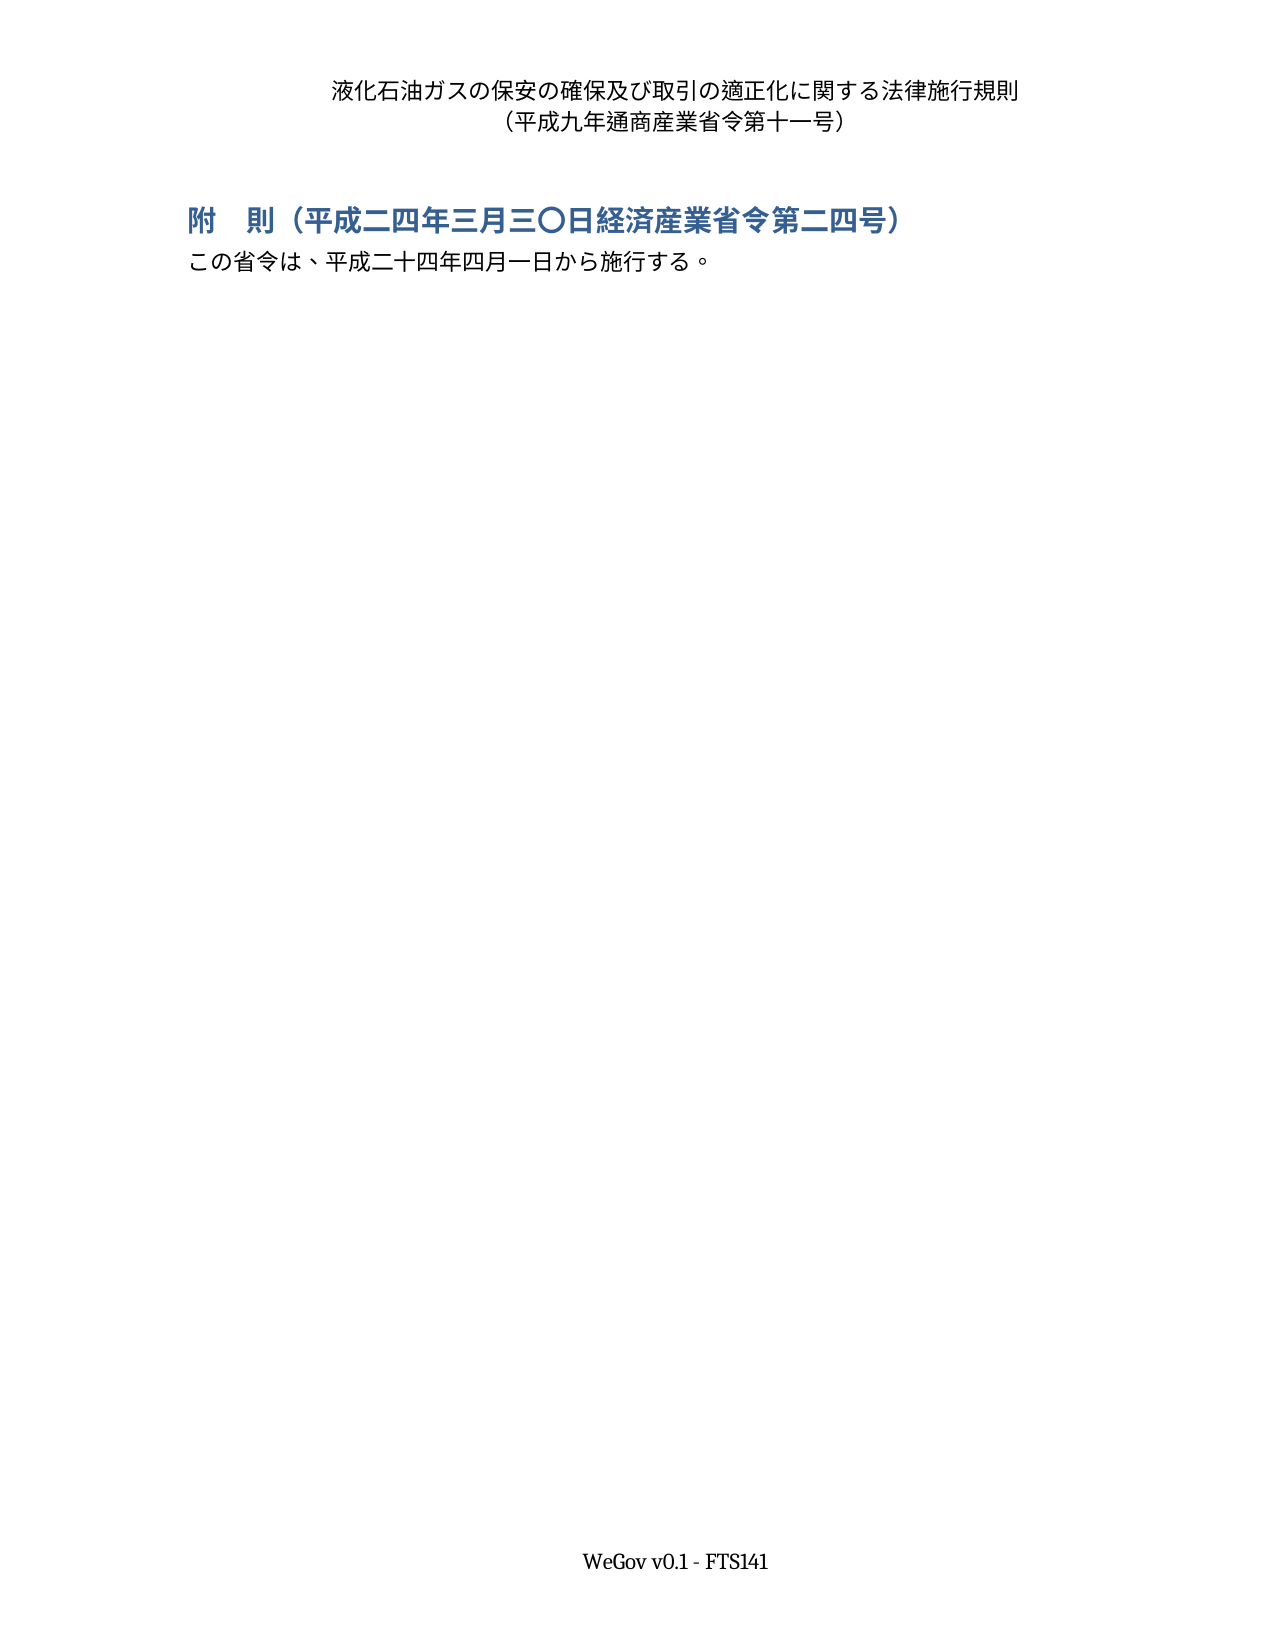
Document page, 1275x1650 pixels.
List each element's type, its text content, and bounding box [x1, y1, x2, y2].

text この省令は、平成二十四年四月一日から施行する。 [187, 246, 1087, 277]
subtitle 附 則（平成二四年三月三〇日経済産業省令第二四号） [187, 200, 1087, 240]
